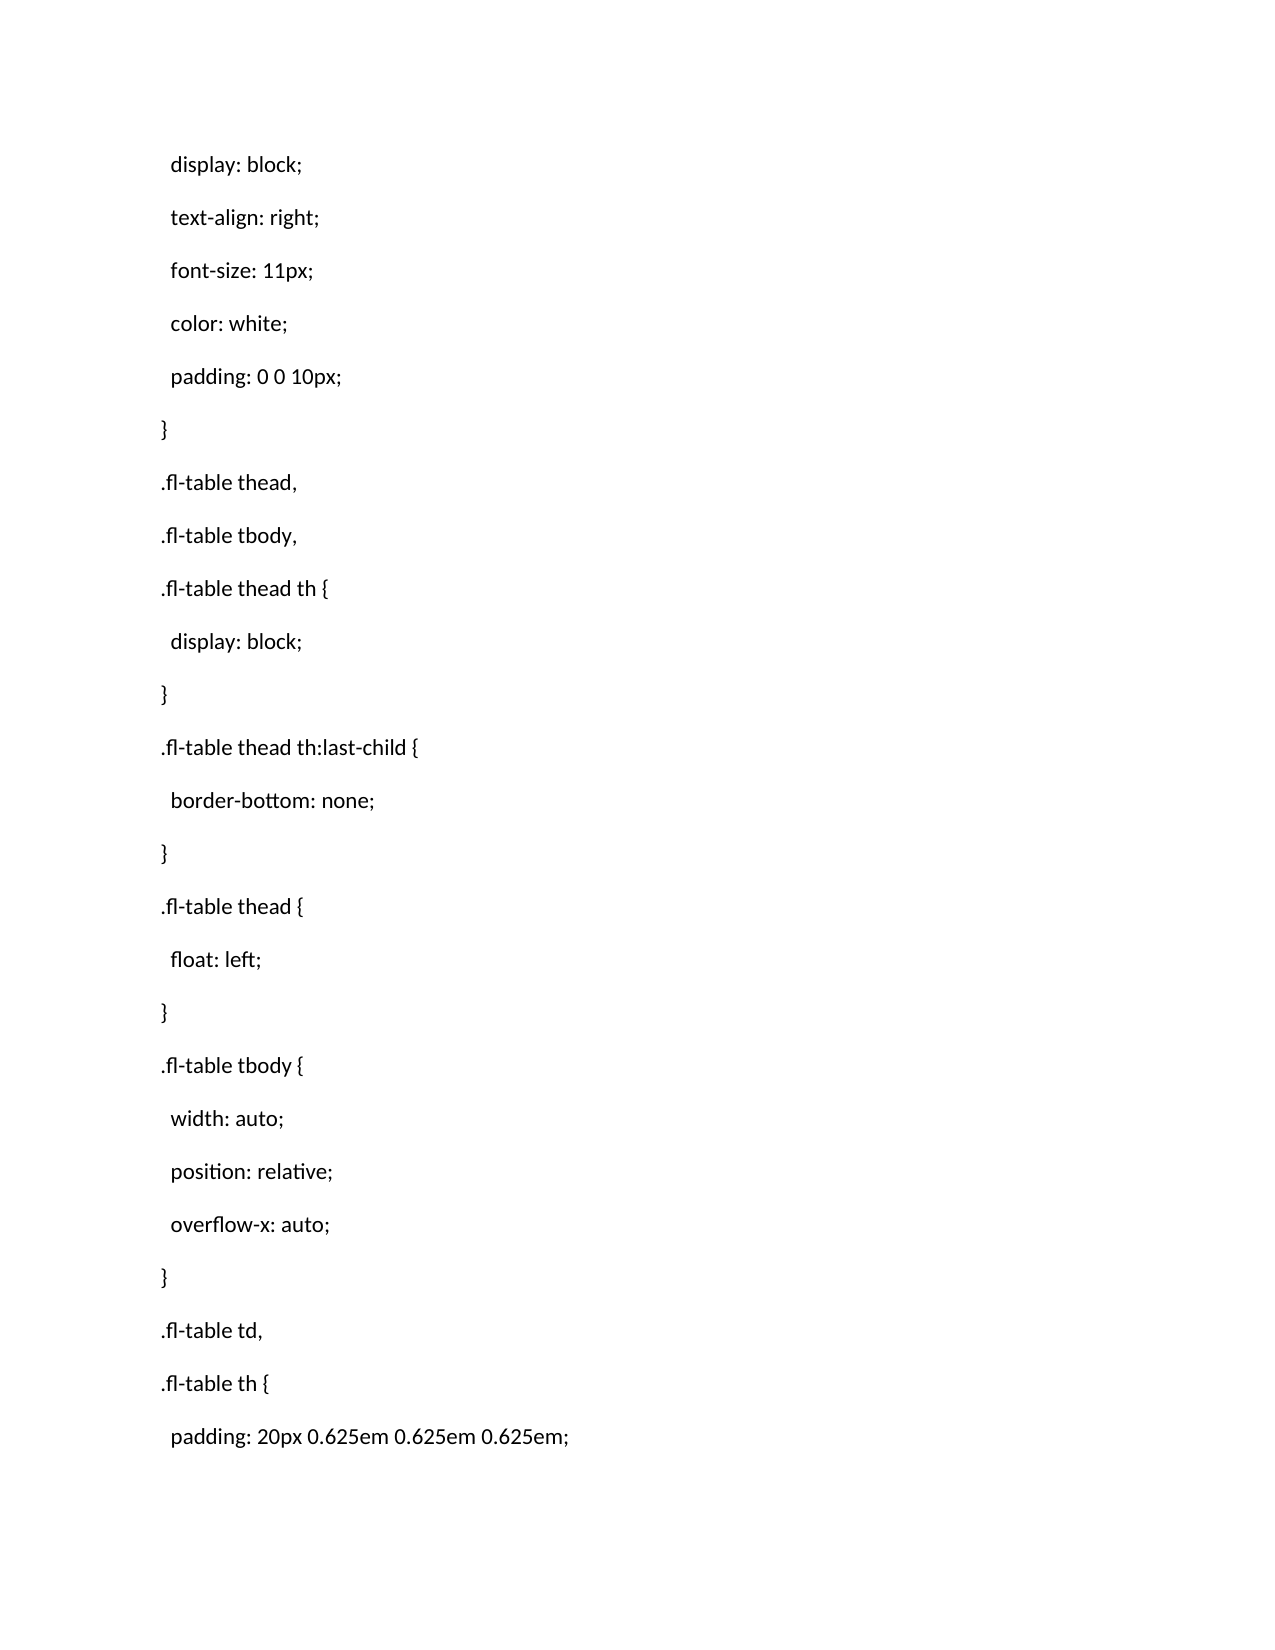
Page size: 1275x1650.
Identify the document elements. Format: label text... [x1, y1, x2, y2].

text .fl-table td, [150, 1316, 1125, 1344]
text float: left; [150, 945, 1125, 973]
text width: auto; [150, 1104, 1125, 1132]
text overflow-x: auto; [150, 1210, 1125, 1238]
text .fl-table tbody, [150, 521, 1125, 549]
text display: block; [150, 627, 1125, 655]
text .fl-table th { [150, 1369, 1125, 1397]
text .fl-table thead th { [150, 574, 1125, 602]
text display: block; [150, 150, 1125, 178]
text .fl-table thead, [150, 468, 1125, 496]
text } [150, 839, 1125, 867]
text .fl-table thead { [150, 892, 1125, 920]
text } [150, 1263, 1125, 1291]
text font-size: 11px; [150, 256, 1125, 284]
text padding: 0 0 10px; [150, 362, 1125, 390]
text color: white; [150, 309, 1125, 337]
text .fl-table thead th:last-child { [150, 733, 1125, 761]
text } [150, 998, 1125, 1026]
text } [150, 680, 1125, 708]
text position: relative; [150, 1157, 1125, 1185]
text padding: 20px 0.625em 0.625em 0.625em; [150, 1422, 1125, 1451]
text text-align: right; [150, 203, 1125, 231]
text } [150, 415, 1125, 443]
text border-bottom: none; [150, 786, 1125, 814]
text .fl-table tbody { [150, 1051, 1125, 1079]
